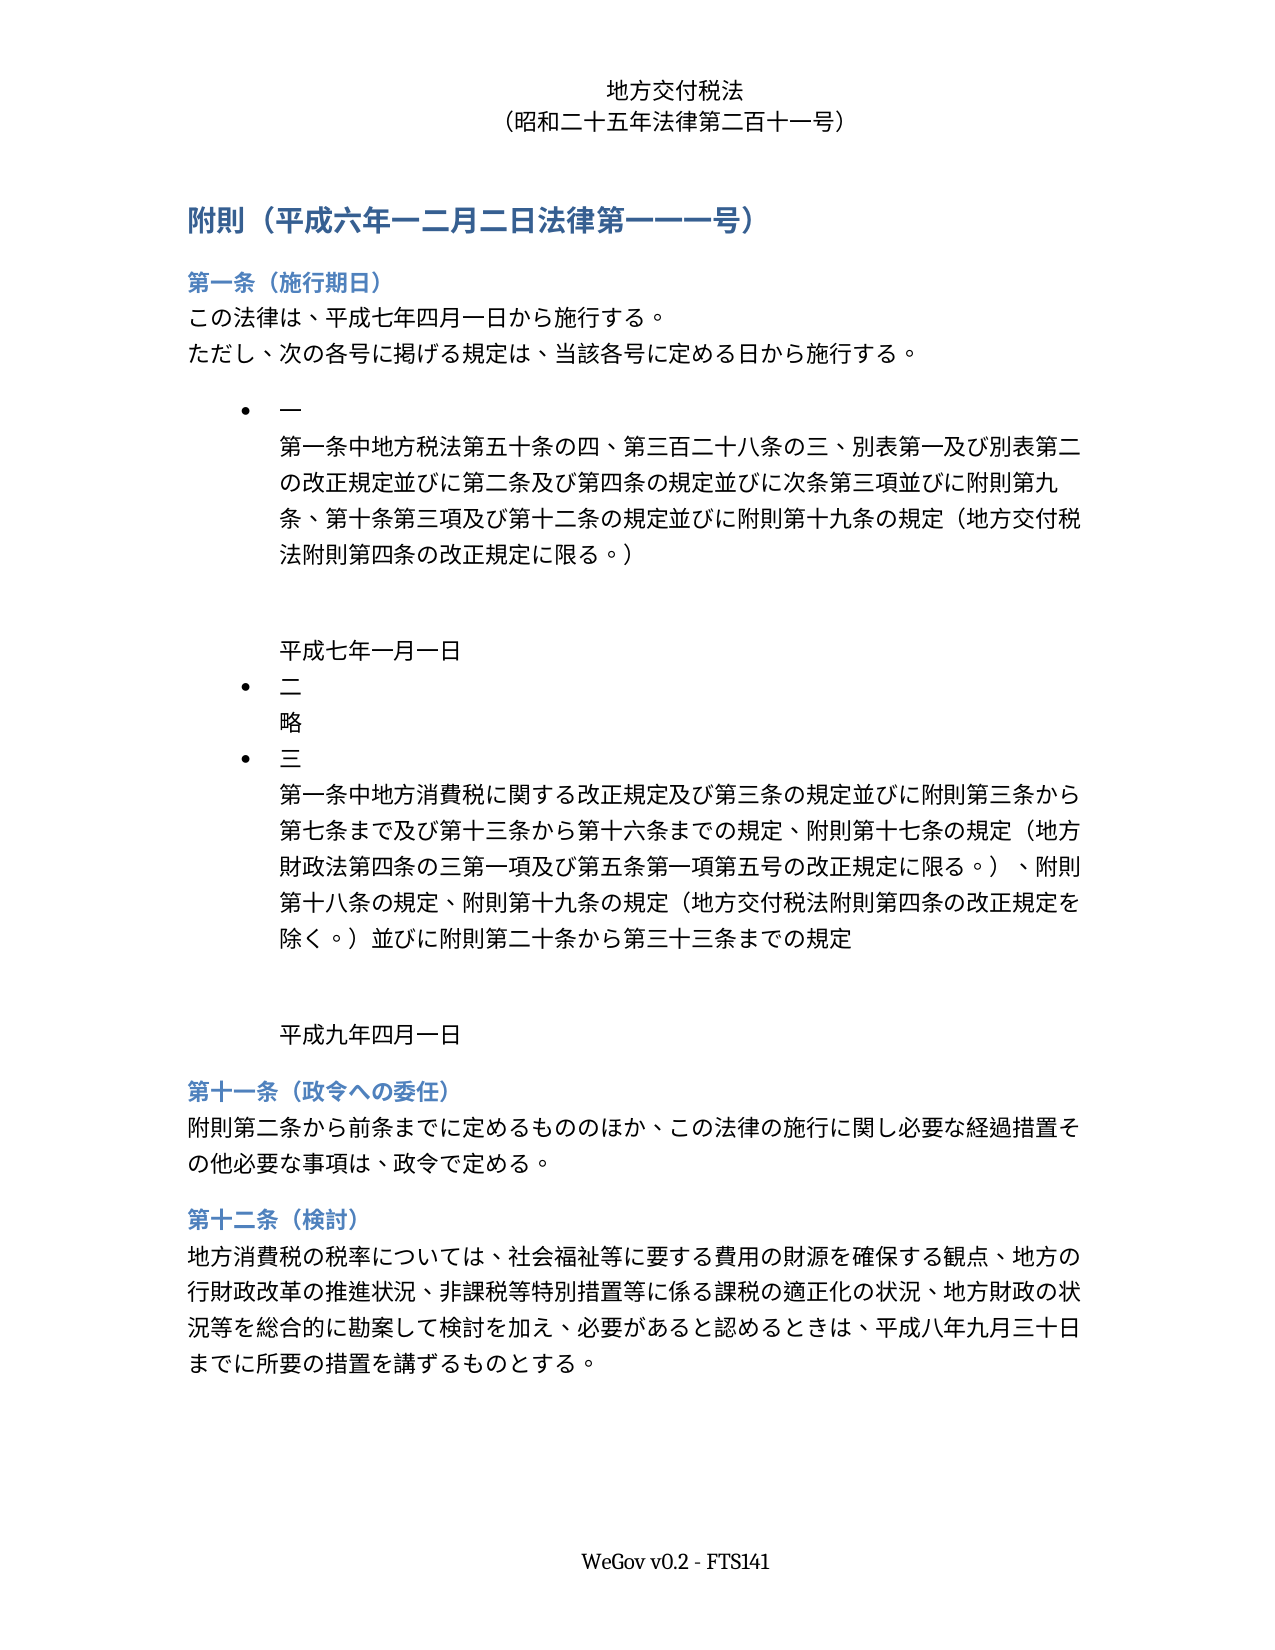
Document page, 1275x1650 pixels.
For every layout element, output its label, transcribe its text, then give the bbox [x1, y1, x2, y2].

text 地方消費税の税率については、社会福祉等に要する費用の財源を確保する観点、地方の行財政改革の推進状況、非課税等特別措置等に係る課税の適正化の状況、地方財政の状況等を総合的に勘案して検討を加え、必要があると認めるときは、平成八年九月三十日までに所要の措置を講ずるものとする。 [187, 1240, 1087, 1379]
text 附則第二条から前条までに定めるもののほか、この法律の施行に関し必要な経過措置その他必要な事項は、政令で定める。 [187, 1112, 1087, 1179]
subtitle 附則（平成六年一二月二日法律第一一一号） [187, 200, 1087, 240]
subtitle 第一条（施行期日） [187, 266, 1087, 298]
list 二 略 [242, 671, 1087, 738]
list 三 第一条中地方消費税に関する改正規定及び第三条の規定並びに附則第三条から第七条まで及び第十三条から第十六条までの規定、附則第十七条の規定（地方財政法第四条の三第一項及び第五条第一項第五号の改正規定に限る。）、附則第十八条の規定、附則第十九条の規定（地方交付税法附則第四条の改正規定を除く。）並びに附則第二十条から第三十三条までの規定 平成九年四月一日 [242, 743, 1087, 1050]
subtitle 第十一条（政令への委任） [187, 1076, 1087, 1107]
text この法律は、平成七年四月一日から施行する。 ただし、次の各号に掲げる規定は、当該各号に定める日から施行する。 [187, 302, 1087, 369]
list 一 第一条中地方税法第五十条の四、第三百二十八条の三、別表第一及び別表第二の改正規定並びに第二条及び第四条の規定並びに次条第三項並びに附則第九条、第十条第三項及び第十二条の規定並びに附則第十九条の規定（地方交付税法附則第四条の改正規定に限る。） 平成七年一月一日 [242, 395, 1087, 666]
subtitle 第十二条（検討） [187, 1204, 1087, 1236]
